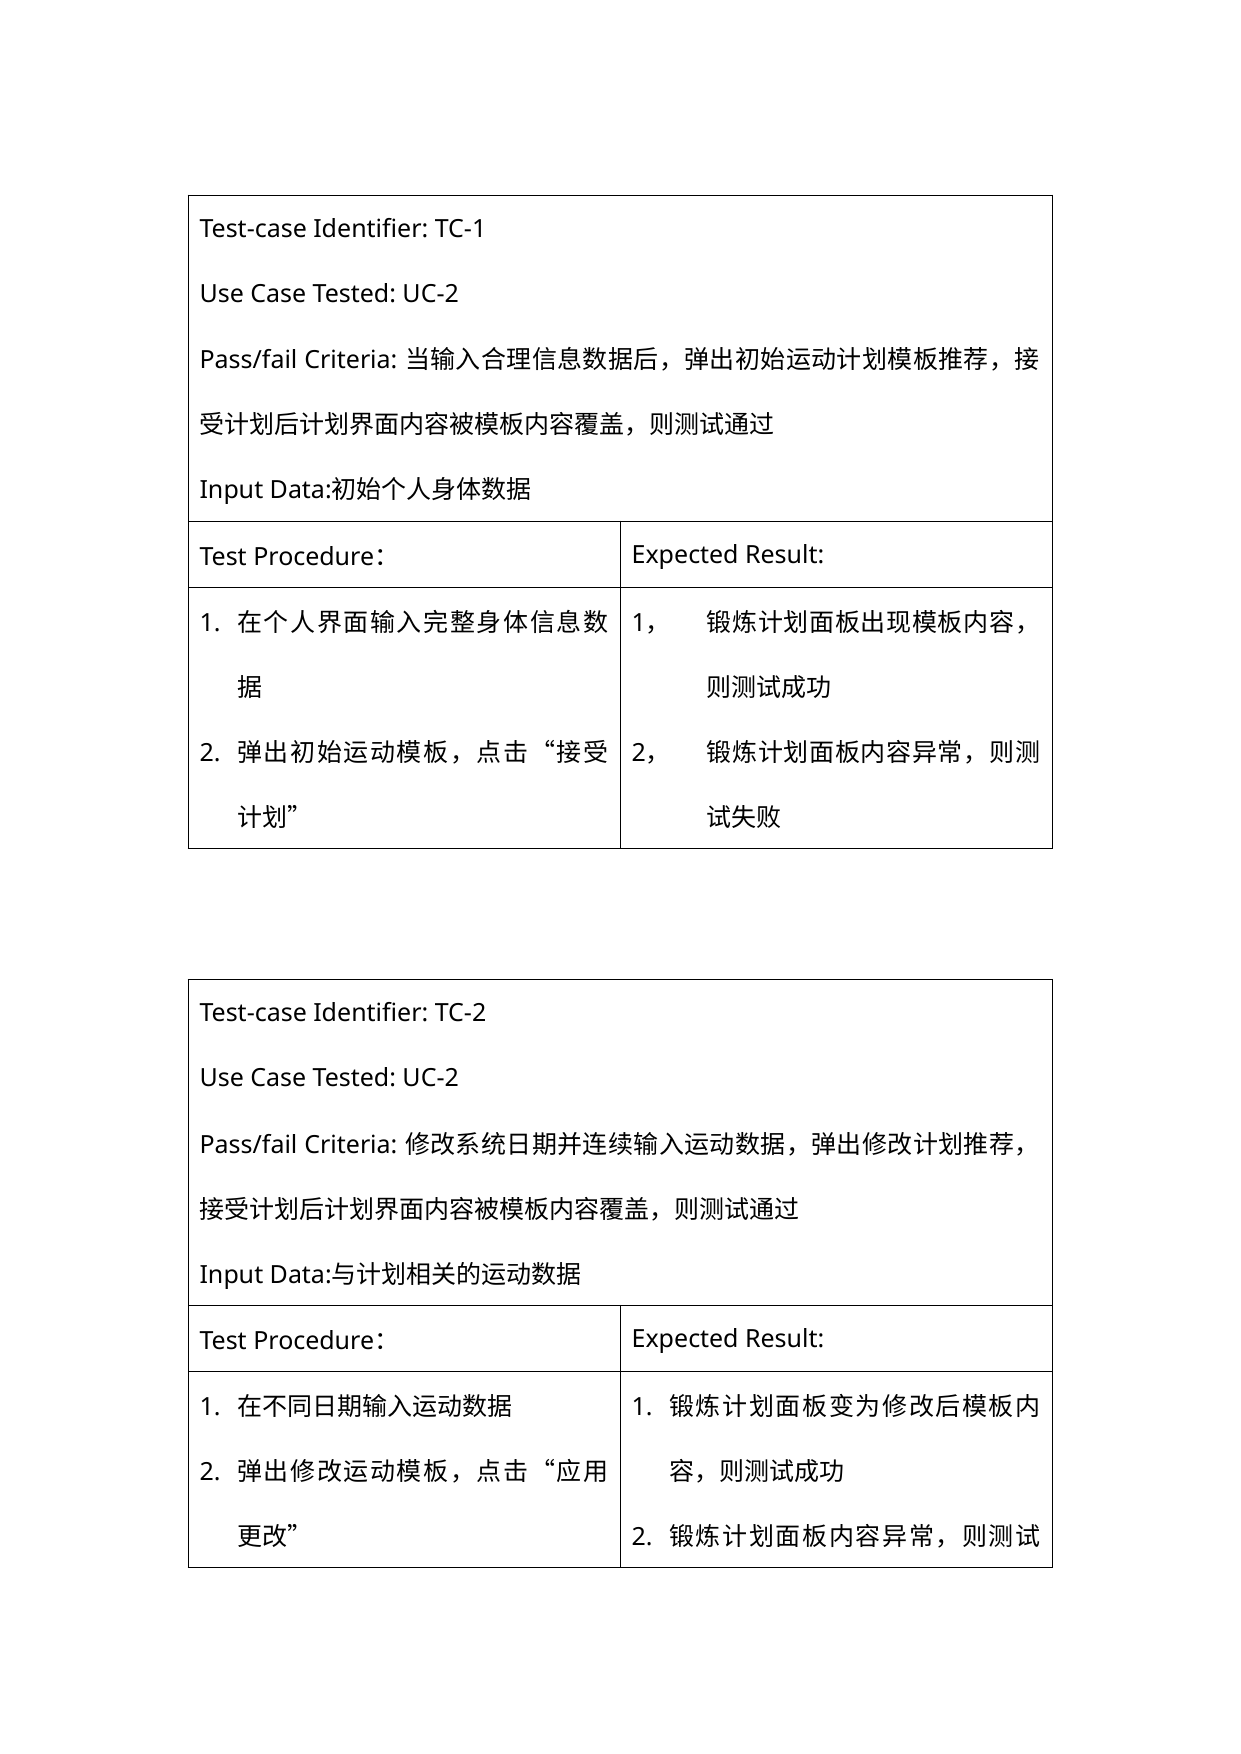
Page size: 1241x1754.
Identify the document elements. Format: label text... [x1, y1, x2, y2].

table_cell 在个人界面输入完整身体信息数据 弹出初始运动模板，点击“接受计划” [189, 588, 620, 848]
table_header Test-case Identifier: TC-2 Use Case Tested: UC-2 Pass/fail Criteria: 修改系统日期并连续输入运动数据，弹出修改计划推荐，接受计划后计划界面内容被模板内容覆盖，则测试通过 Input Data:与计划相关的运动数据 [189, 980, 1052, 1305]
table_header Test-case Identifier: TC-1 Use Case Tested: UC-2 Pass/fail Criteria: 当输入合理信息数据后，弹出初始运动计划模板推荐，接受计划后计划界面内容被模板内容覆盖，则测试通过 Input Data:初始个人身体数据 [189, 196, 1052, 521]
table_cell Expected Result: [621, 1306, 1052, 1371]
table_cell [189, 1372, 620, 1567]
table_cell Expected Result: [621, 522, 1052, 587]
table_cell Test Procedure： [189, 1306, 620, 1371]
table_cell Test Procedure： [189, 522, 620, 587]
table_cell 锻炼计划面板出现模板内容，则测试成功 锻炼计划面板内容异常，则测试失败 [621, 588, 1052, 848]
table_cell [621, 1372, 1052, 1567]
